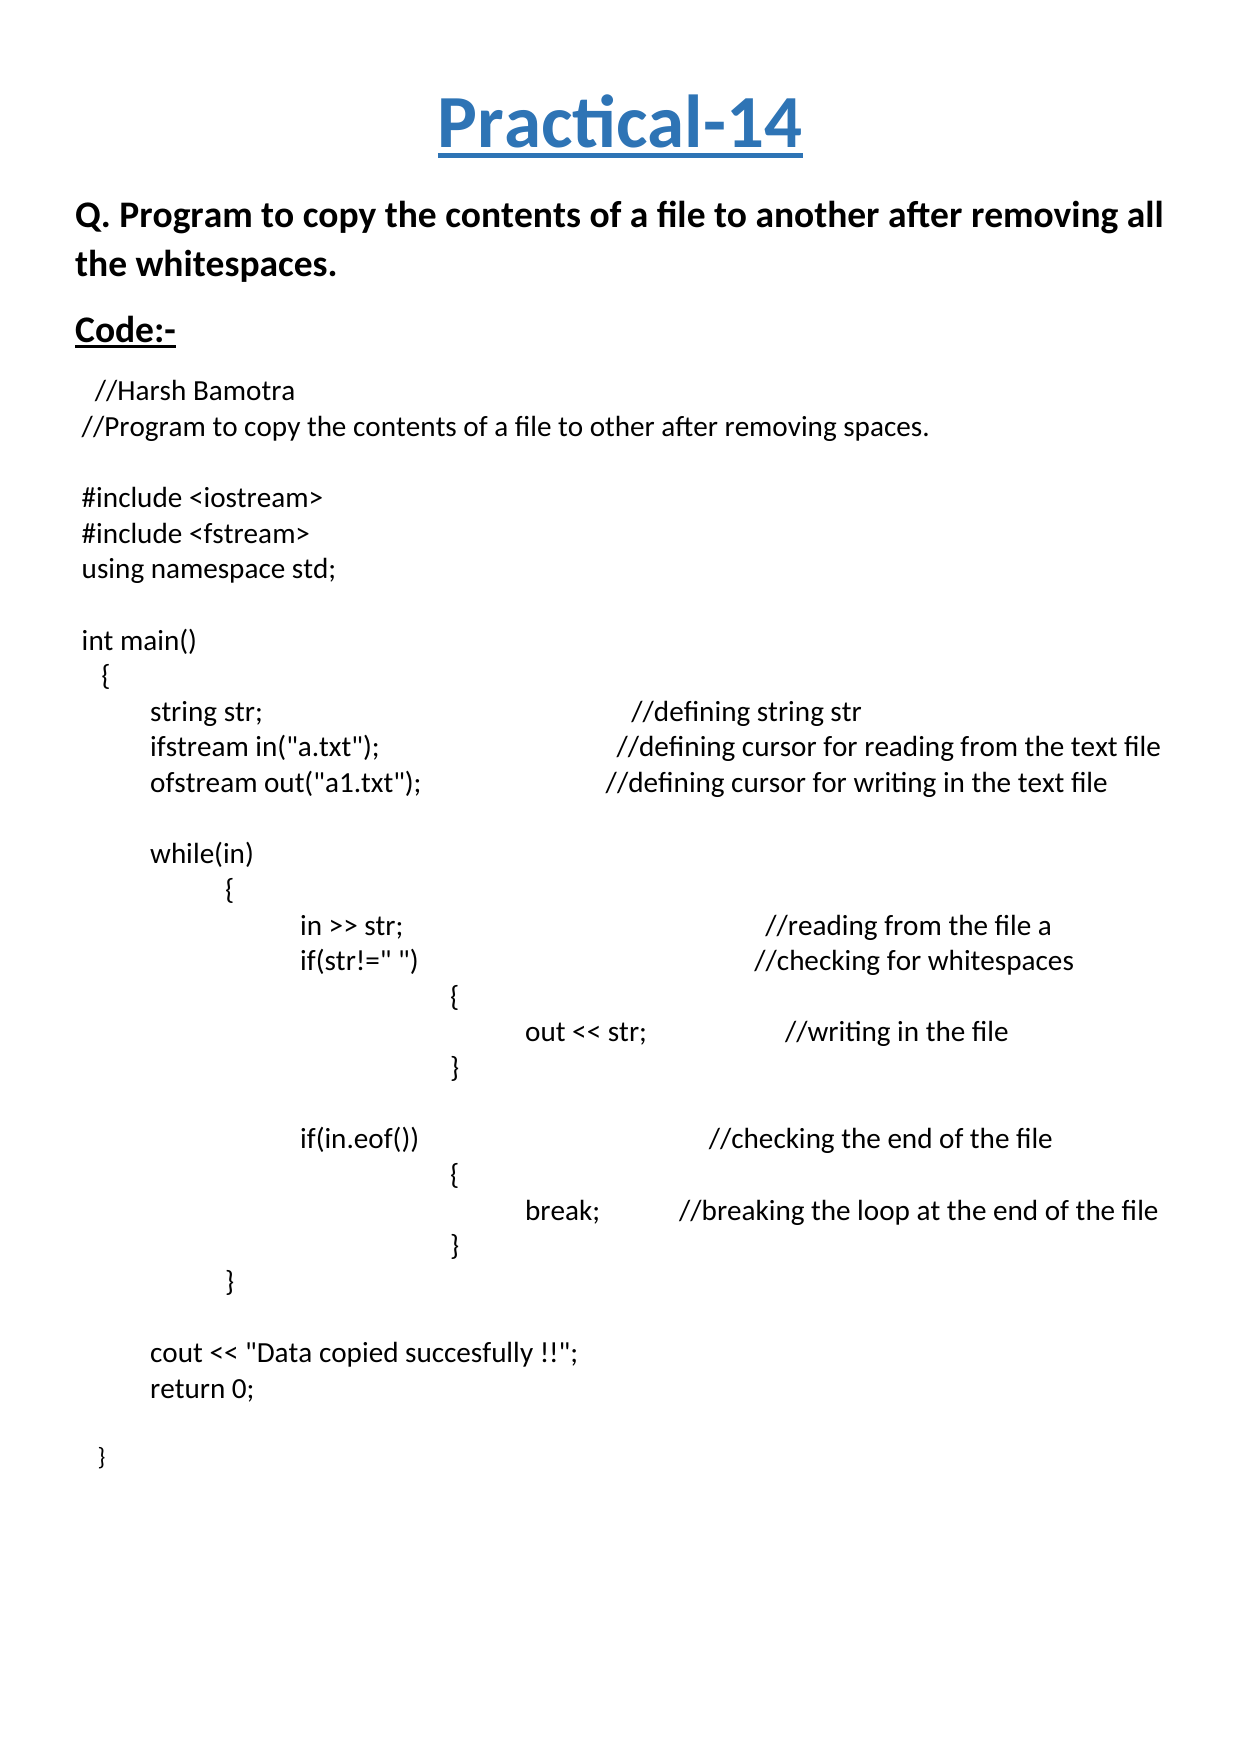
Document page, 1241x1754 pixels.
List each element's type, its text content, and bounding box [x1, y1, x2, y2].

text //Harsh Bamotra [75, 372, 1165, 408]
text Q. Program to copy the contents of a file to another after removing all the whitespaces. [75, 191, 1165, 286]
text string str; //defining string str [75, 693, 1165, 728]
text #include <fstream> [75, 515, 1165, 550]
text int main() [75, 622, 1165, 657]
text } [75, 1263, 1165, 1298]
text break; //breaking the loop at the end of the file [75, 1192, 1165, 1227]
text Code:- [75, 306, 1165, 352]
text { [75, 657, 1165, 693]
text using namespace std; [75, 550, 1165, 586]
text } [75, 1227, 1165, 1263]
text ifstream in("a.txt"); //defining cursor for reading from the text file [75, 728, 1165, 764]
text if(str!=" ") //checking for whitespaces [75, 942, 1165, 978]
text in >> str; //reading from the file a [75, 907, 1165, 942]
text } [75, 1049, 1165, 1085]
text { [75, 1156, 1165, 1192]
text Practical-14 [75, 75, 1165, 167]
text while(in) [75, 835, 1165, 871]
text return 0; [75, 1370, 1165, 1405]
text cout << "Data copied succesfully !!"; [75, 1334, 1165, 1370]
text //Program to copy the contents of a file to other after removing spaces. [75, 408, 1165, 443]
text if(in.eof()) //checking the end of the file [75, 1120, 1165, 1156]
text #include <iostream> [75, 479, 1165, 515]
text out << str; //writing in the file [75, 1013, 1165, 1049]
text { [150, 871, 1165, 907]
text { [75, 978, 1165, 1013]
text ofstream out("a1.txt"); //defining cursor for writing in the text file [75, 764, 1165, 800]
text } [75, 1441, 1165, 1472]
